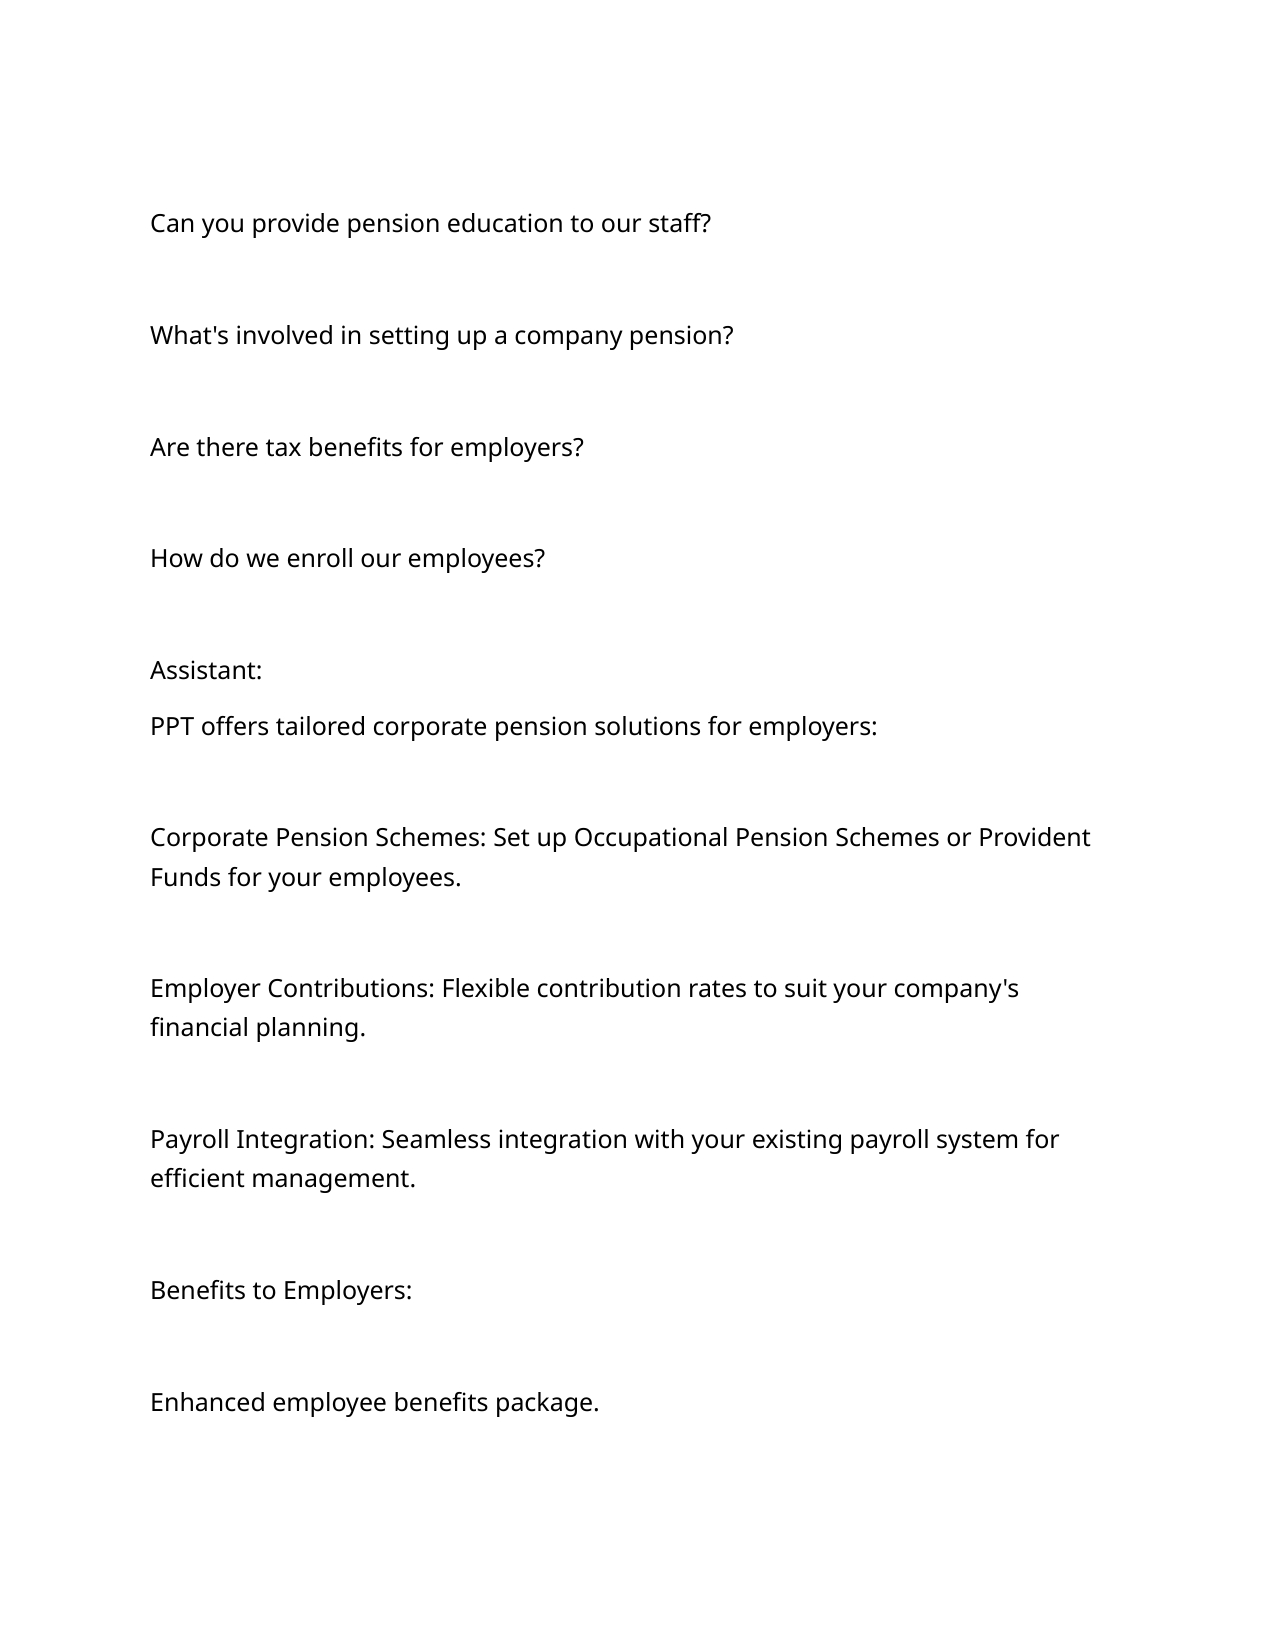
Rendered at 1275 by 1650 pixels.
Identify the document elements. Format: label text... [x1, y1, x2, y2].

text PPT offers tailored corporate pension solutions for employers: [150, 708, 1125, 742]
text How do we enroll our employees? [150, 541, 1125, 575]
text Benefits to Employers: [150, 1272, 1125, 1307]
text Are there tax benefits for employers? [150, 429, 1125, 463]
text Assistant: [150, 652, 1125, 687]
text Payroll Integration: Seamless integration with your existing payroll system for efficient management. [150, 1122, 1125, 1195]
text Employer Contributions: Flexible contribution rates to suit your company's financial planning. [150, 971, 1125, 1044]
text Corporate Pension Schemes: Set up Occupational Pension Schemes or Provident Funds for your employees. [150, 820, 1125, 893]
text Enhanced employee benefits package. [150, 1384, 1125, 1418]
text What's involved in setting up a company pension? [150, 317, 1125, 352]
text Can you provide pension education to our staff? [150, 206, 1125, 240]
